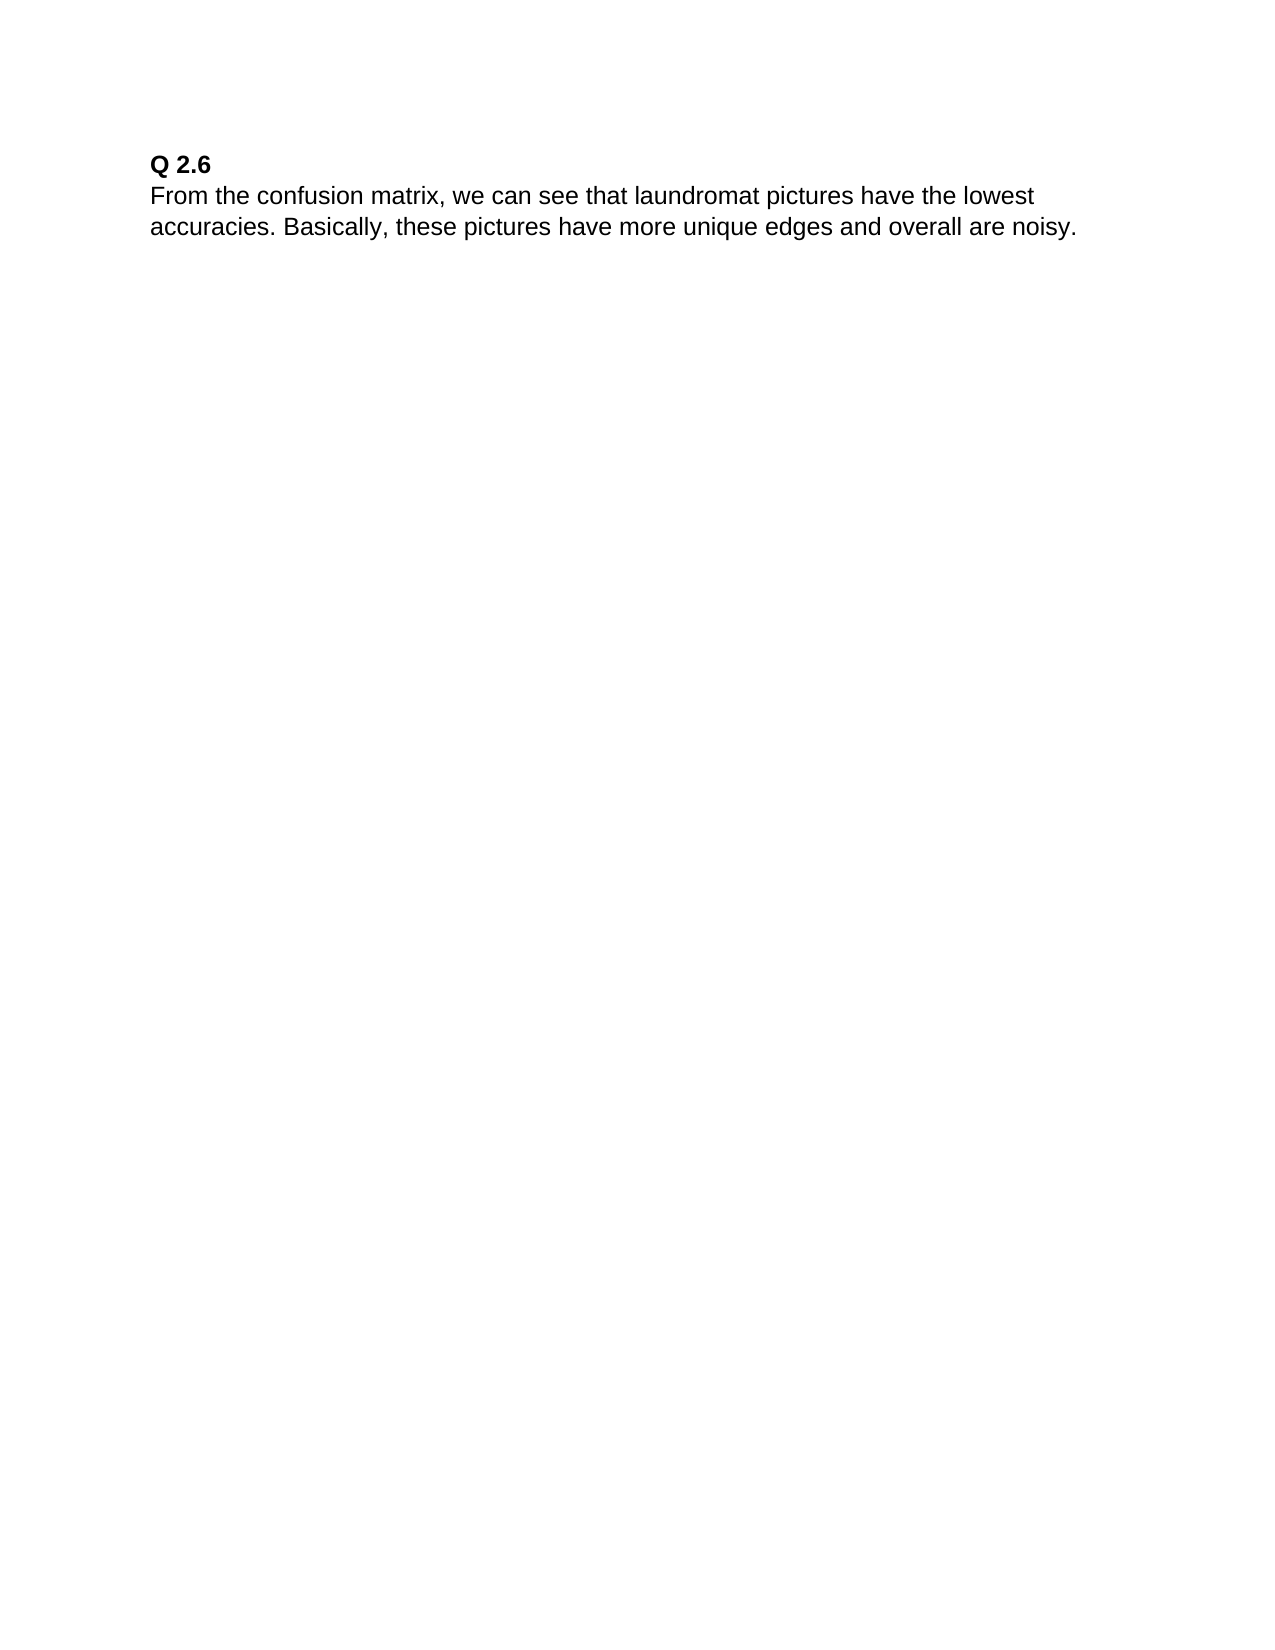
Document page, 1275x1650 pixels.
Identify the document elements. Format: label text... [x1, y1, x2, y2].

text Q 2.6 [150, 150, 1125, 179]
text From the confusion matrix, we can see that laundromat pictures have the lowest accuracies. Basically, these pictures have more unique edges and overall are noisy. [150, 181, 1125, 241]
